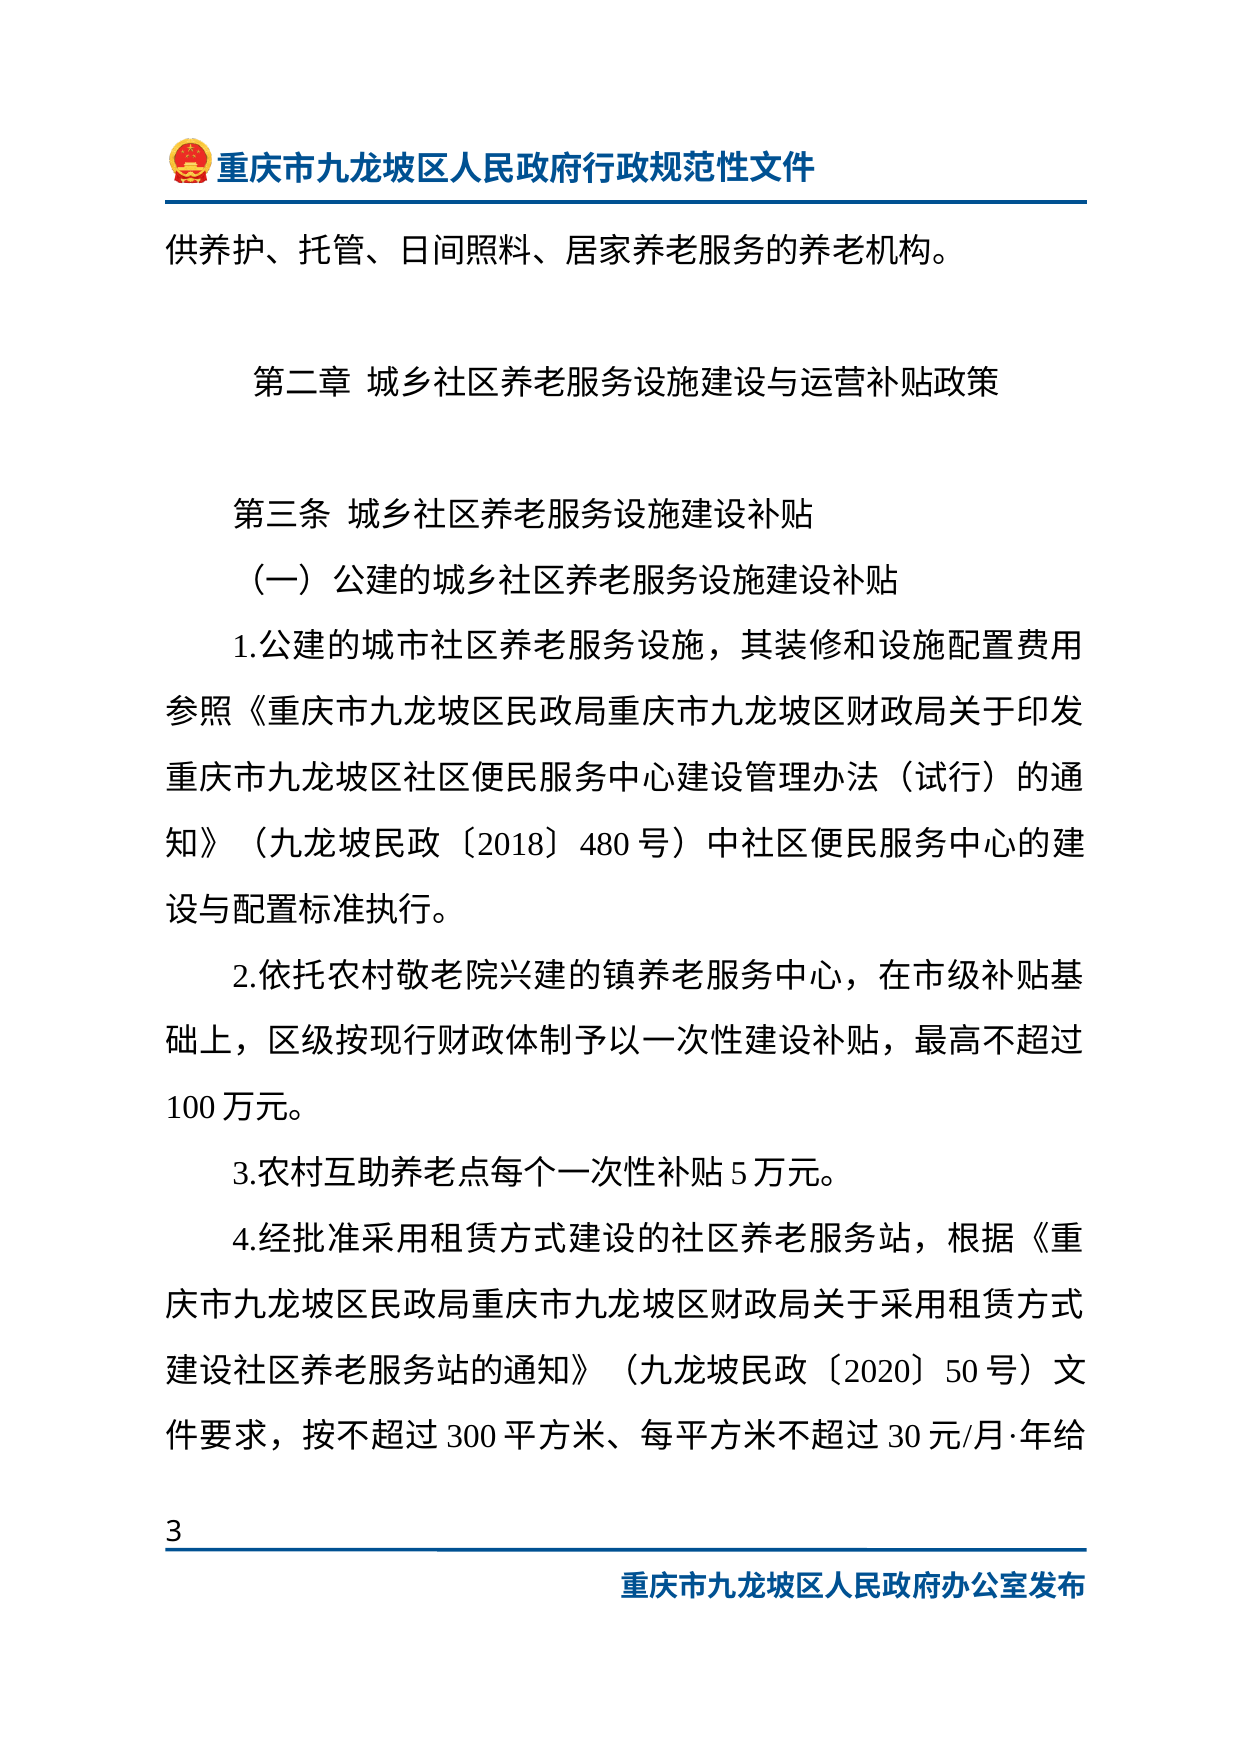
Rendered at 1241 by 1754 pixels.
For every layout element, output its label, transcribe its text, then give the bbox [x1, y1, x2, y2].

text 第二章 城乡社区养老服务设施建设与运营补贴政策 [165, 347, 1087, 413]
text 3.农村互助养老点每个一次性补贴5万元。 [165, 1137, 1087, 1203]
text 4.经批准采用租赁方式建设的社区养老服务站，根据《重庆市九龙坡区民政局重庆市九龙坡区财政局关于采用租赁方式建设社区养老服务站的通知》（九龙坡民政〔2020〕50号）文件要求，按不超过300平方米、每平方米不超过30元/月·年给予租金补贴。 [165, 1203, 1087, 1466]
text 第三条 城乡社区养老服务设施建设补贴 [165, 479, 1087, 544]
text 2.依托农村敬老院兴建的镇养老服务中心，在市级补贴基础上，区级按现行财政体制予以一次性建设补贴，最高不超过100万元。 [165, 939, 1087, 1137]
picture [165, 136, 216, 187]
text 1.公建的城市社区养老服务设施，其装修和设施配置费用参照《重庆市九龙坡区民政局重庆市九龙坡区财政局关于印发重庆市九龙坡区社区便民服务中心建设管理办法（试行）的通知》（九龙坡民政〔2018〕480号）中社区便民服务中心的建设与配置标准执行。 [165, 610, 1087, 939]
text （一）公建的城乡社区养老服务设施建设补贴 [165, 544, 1087, 610]
text （二）在本辖区内经区民政局审查备案，为辖区老年人提供养护、托管、日间照料、居家养老服务的养老机构。 [165, 215, 1087, 281]
